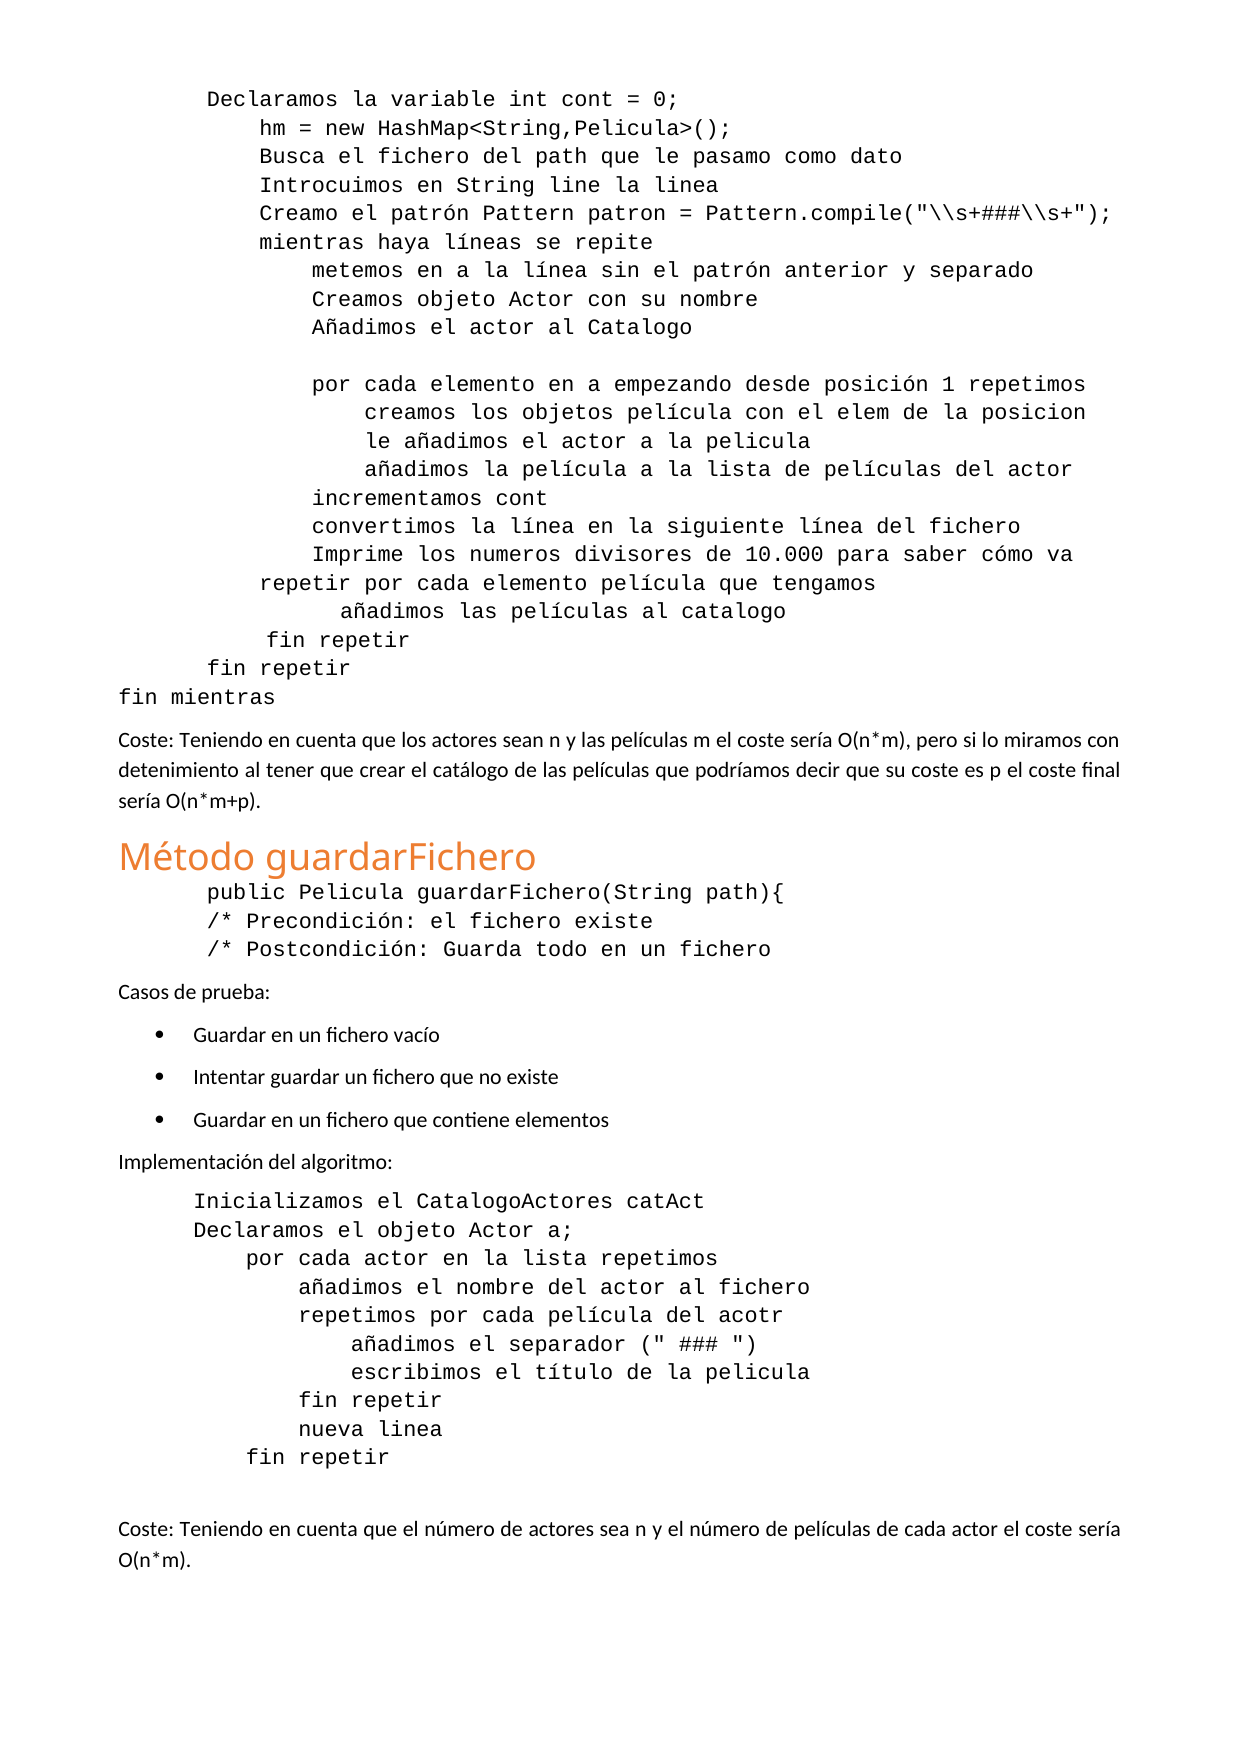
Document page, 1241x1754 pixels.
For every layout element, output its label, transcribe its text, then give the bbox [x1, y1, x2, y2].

text /* Postcondición: Guarda todo en un fichero [207, 938, 1122, 963]
list Guardar en un fichero vacío [156, 1021, 1122, 1048]
text Implementación del algoritmo: [118, 1148, 1122, 1175]
list Guardar en un fichero que contiene elementos [156, 1106, 1122, 1132]
text mientras haya líneas se repite metemos en a la línea sin el patrón anterior y separado Creamos objeto Actor con su nombre Añadimos el actor al Catalogo por cada elemento en a empezando desde posición 1 repetimos creamos los objetos película con el elem de la posicion le añadimos el actor a la pelicula añadimos la película a la lista de películas del actor incrementamos cont convertimos la línea en la siguiente línea del fichero Imprime los numeros divisores de 10.000 para saber cómo va repetir por cada elemento película que tengamos añadimos las películas al catalogo [207, 231, 1122, 625]
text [207, 89, 1122, 227]
text Coste: Teniendo en cuenta que los actores sean n y las películas m el coste sería O(n*m), pero si lo miramos con detenimiento al tener que crear el catálogo de las películas que podríamos decir que su coste es p el coste final sería O(n*m+p). [118, 726, 1122, 814]
subtitle Método guardarFichero [118, 830, 1122, 881]
text Coste: Teniendo en cuenta que el número de actores sea n y el número de películas de cada actor el coste sería O(n*m). [118, 1515, 1122, 1572]
text public Pelicula guardarFichero(String path){ [207, 881, 1122, 906]
text fin mientras [118, 686, 1122, 711]
text fin repetir [207, 629, 1122, 654]
text Inicializamos el CatalogoActores catAct Declaramos el objeto Actor a; por cada actor en la lista repetimos añadimos el nombre del actor al fichero repetimos por cada película del acotr añadimos el separador (" ### ") escribimos el título de la pelicula fin repetir nueva linea fin repetir [193, 1191, 1122, 1471]
text fin repetir [207, 657, 1122, 682]
text Casos de prueba: [118, 978, 1122, 1005]
text /* Precondición: el fichero existe [207, 910, 1122, 935]
list Intentar guardar un fichero que no existe [156, 1063, 1122, 1090]
